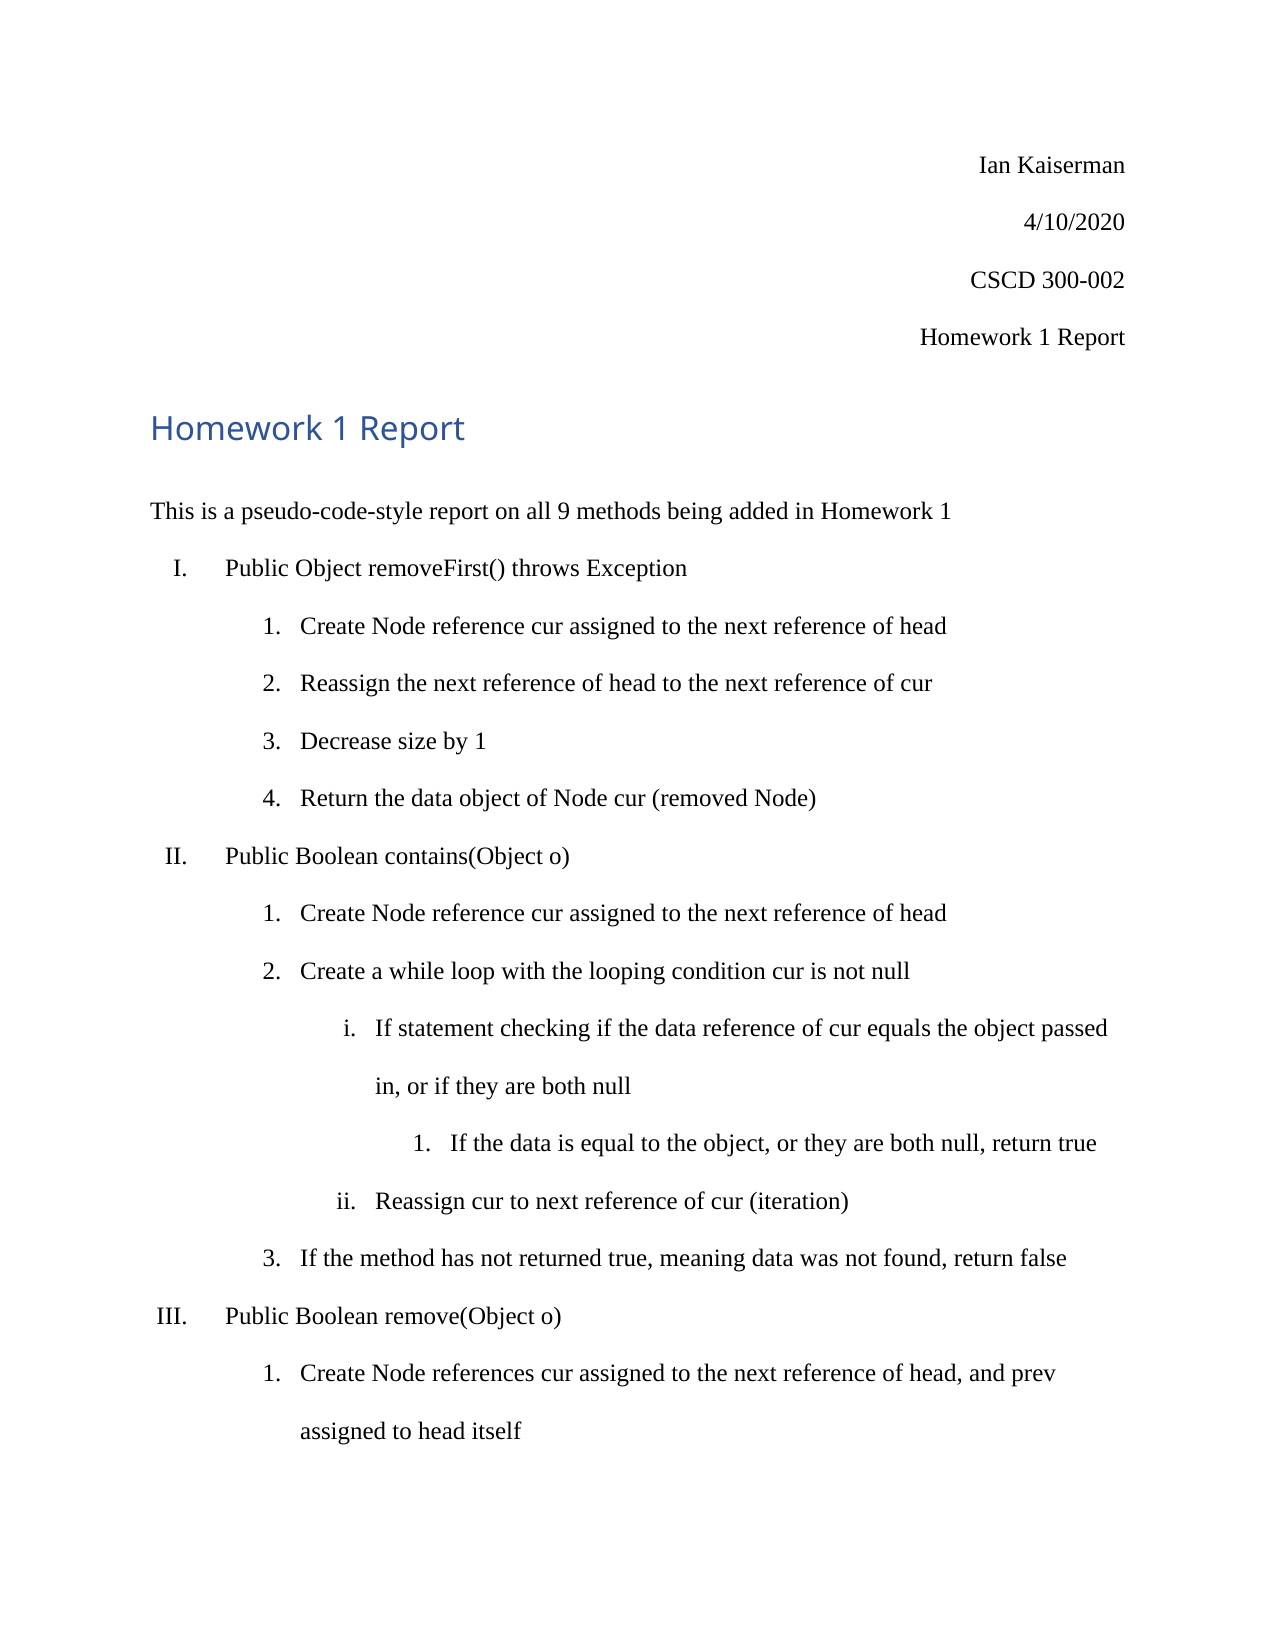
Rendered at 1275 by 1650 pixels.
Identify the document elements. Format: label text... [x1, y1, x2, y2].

list If the method has not returned true, meaning data was not found, return false [262, 1243, 1125, 1272]
list Return the data object of Node cur (removed Node) [262, 783, 1125, 812]
list Create a while loop with the looping condition cur is not null [262, 956, 1125, 984]
text CSCD 300-002 [150, 265, 1125, 294]
list If statement checking if the data reference of cur equals the object passed in, or if they are both null [356, 1013, 1125, 1099]
text Homework 1 Report [150, 322, 1125, 351]
list Create Node reference cur assigned to the next reference of head [262, 611, 1125, 639]
text 4/10/2020 [150, 207, 1125, 236]
subtitle Homework 1 Report [150, 405, 1125, 450]
text Ian Kaiserman [150, 150, 1125, 179]
list Public Boolean contains(Object o) [187, 841, 1125, 869]
list If the data is equal to the object, or they are both null, return true [412, 1128, 1125, 1157]
list Public Boolean remove(Object o) [187, 1301, 1125, 1329]
list Reassign the next reference of head to the next reference of cur [262, 668, 1125, 697]
text This is a pseudo-code-style report on all 9 methods being added in Homework 1 [150, 496, 1125, 524]
list Reassign cur to next reference of cur (iteration) [356, 1186, 1125, 1214]
list Create Node references cur assigned to the next reference of head, and prev assigned to head itself [262, 1358, 1125, 1444]
list Create Node reference cur assigned to the next reference of head [262, 898, 1125, 927]
list Decrease size by 1 [262, 726, 1125, 754]
list Public Object removeFirst() throws Exception [187, 553, 1125, 582]
